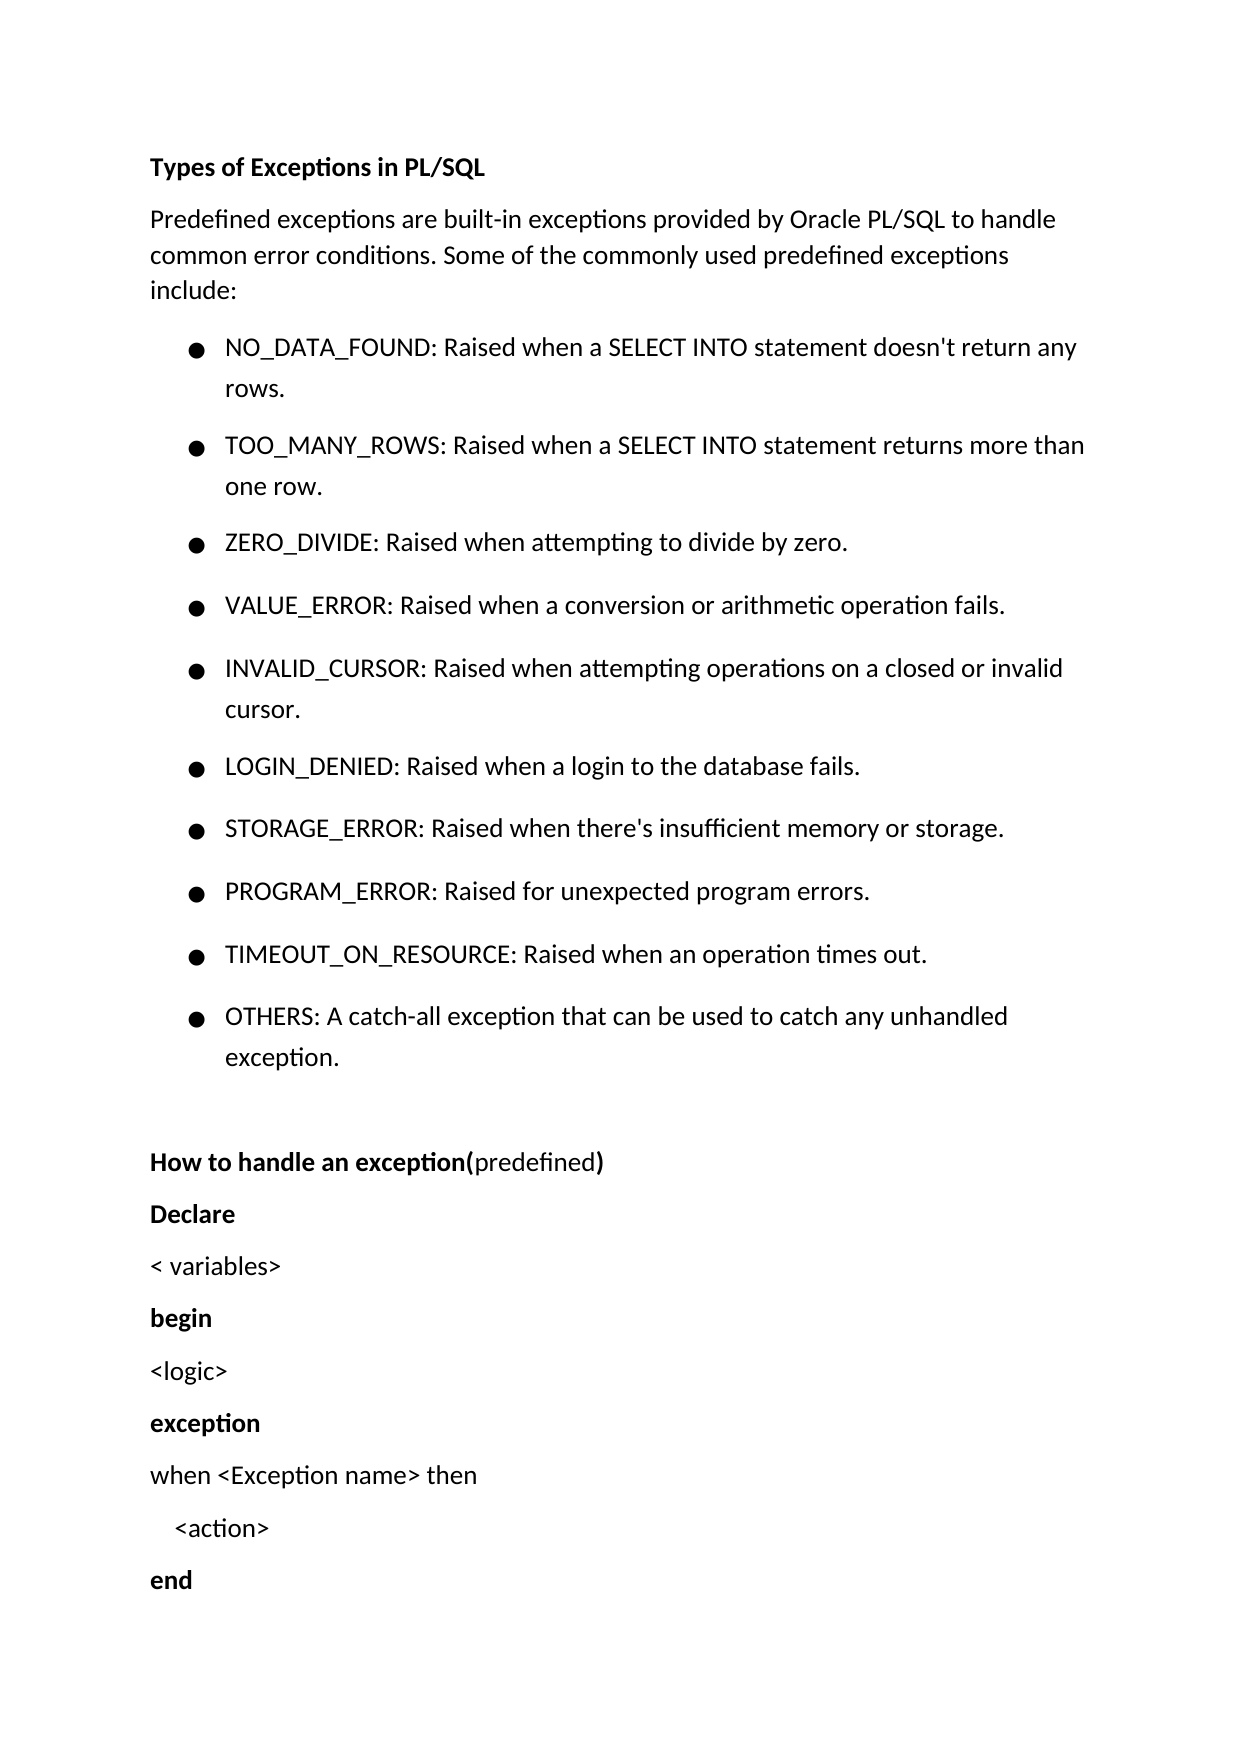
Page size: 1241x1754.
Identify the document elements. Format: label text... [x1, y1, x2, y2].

list TOO_MANY_ROWS: Raised when a SELECT INTO statement returns more than one row. [187, 423, 1090, 502]
list PROGRAM_ERROR: Raised for unexpected program errors. [187, 869, 1090, 912]
text <logic> [150, 1354, 1090, 1387]
list VALUE_ERROR: Raised when a conversion or arithmetic operation fails. [187, 584, 1090, 626]
text when <Exception name> then [150, 1458, 1090, 1492]
list ZERO_DIVIDE: Raised when attempting to divide by zero. [187, 521, 1090, 564]
list NO_DATA_FOUND: Raised when a SELECT INTO statement doesn't return any rows. [187, 326, 1090, 404]
list LOGIN_DENIED: Raised when a login to the database fails. [187, 744, 1090, 787]
list INVALID_CURSOR: Raised when attempting operations on a closed or invalid cursor. [187, 646, 1090, 725]
text < variables> [150, 1249, 1090, 1282]
text exception [150, 1406, 1090, 1439]
text How to handle an exception(predefined) [150, 1145, 1090, 1178]
list OTHERS: A catch-all exception that can be used to catch any unhandled exception. [187, 995, 1090, 1073]
text begin [150, 1302, 1090, 1335]
text <action> [150, 1511, 1090, 1544]
text Predefined exceptions are built-in exceptions provided by Oracle PL/SQL to handle common error conditions. Some of the commonly used predefined exceptions include: [150, 202, 1090, 307]
text Declare [150, 1197, 1090, 1230]
text end [150, 1563, 1090, 1596]
list STORAGE_ERROR: Raised when there's insufficient memory or storage. [187, 807, 1090, 849]
text Types of Exceptions in PL/SQL [150, 150, 1090, 183]
list TIMEOUT_ON_RESOURCE: Raised when an operation times out. [187, 932, 1090, 975]
